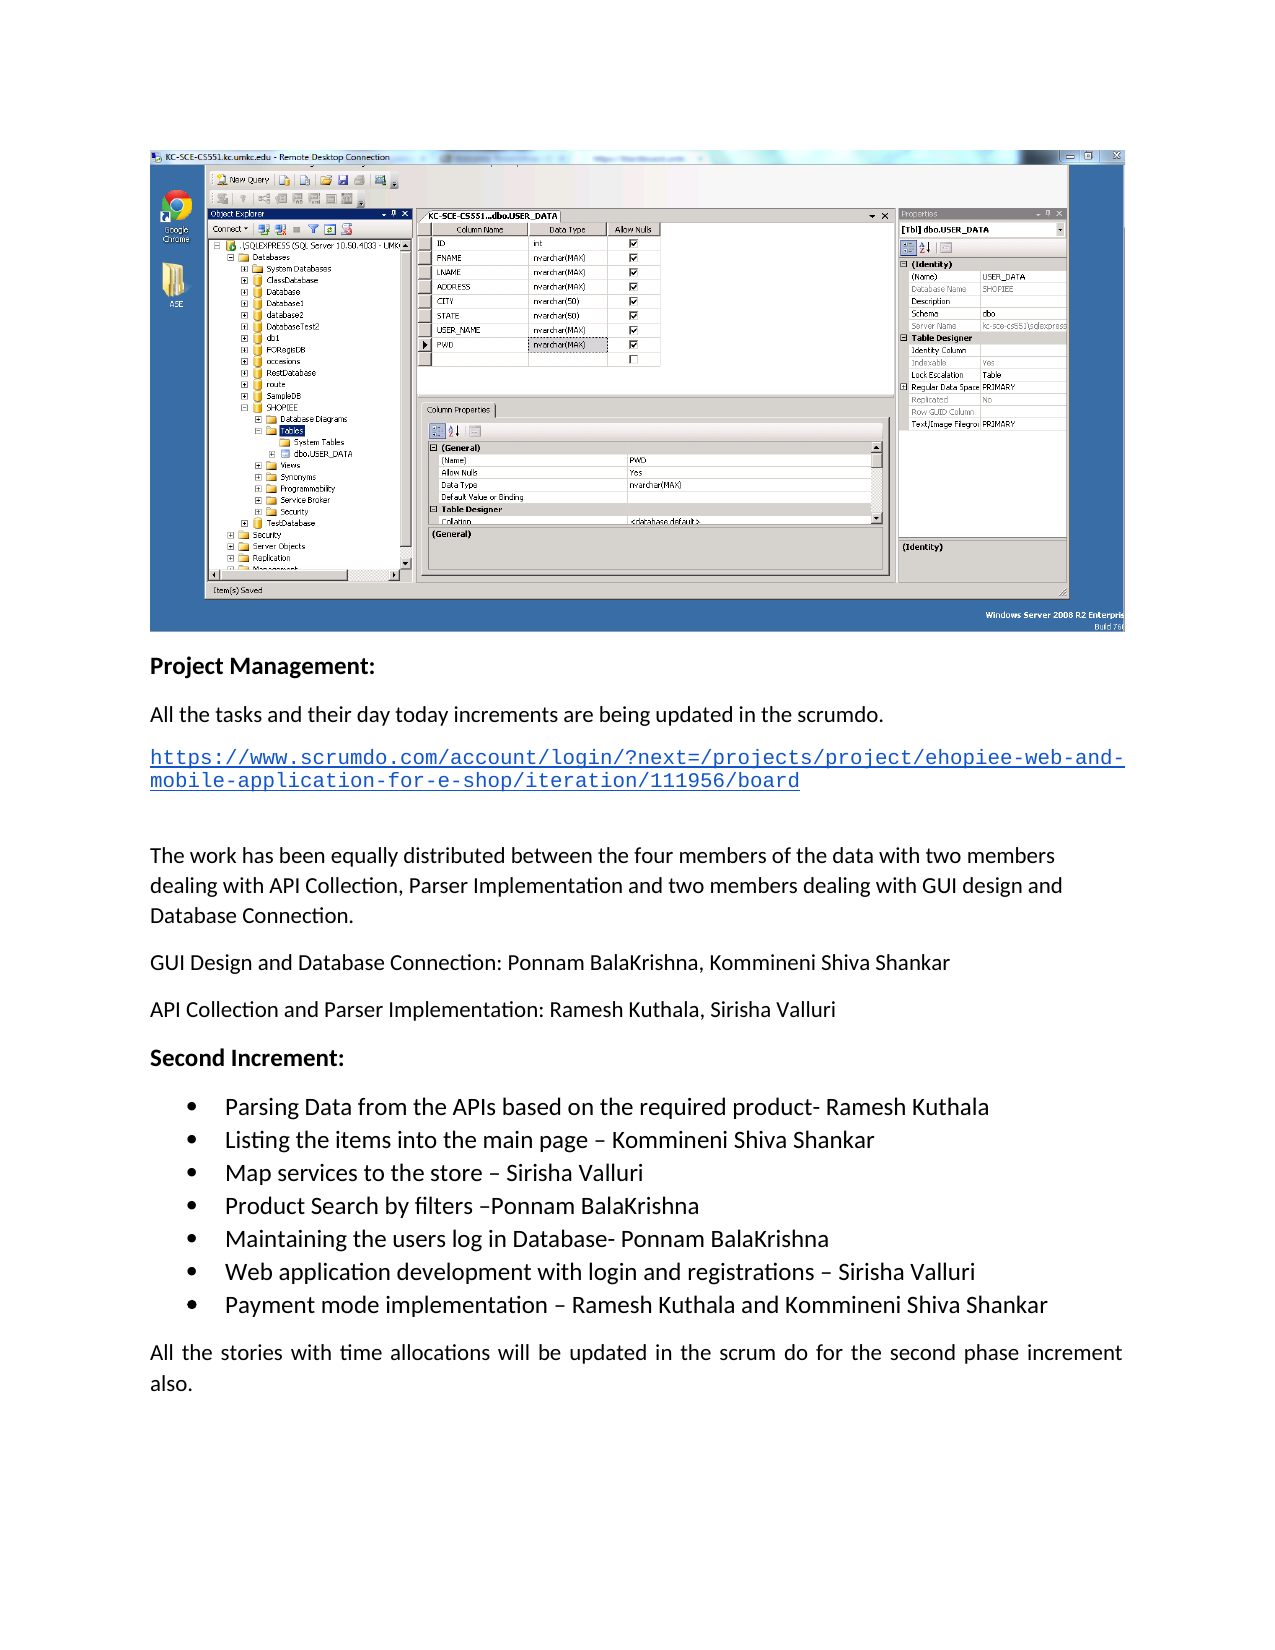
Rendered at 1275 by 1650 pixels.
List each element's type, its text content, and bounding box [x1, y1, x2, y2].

text GUI Design and Database Connection: Ponnam BalaKrishna, Kommineni Shiva Shankar [150, 948, 1125, 976]
text https://www.scrumdo.com/account/login/?next=/projects/project/ehopiee-web-and-mobile-application-for-e-shop/iteration/111956/board [150, 768, 1125, 794]
list Web application development with login and registrations – Sirisha Valluri [187, 1256, 1125, 1287]
text API Collection and Parser Implementation: Ramesh Kuthala, Sirisha Valluri [150, 995, 1125, 1023]
list Map services to the store – Sirisha Valluri [187, 1157, 1125, 1188]
text https://www.scrumdo.com/account/login/?next=/projects/project/ehopiee-web-and-mobile-application-for-e-shop/iteration/111956/board [150, 747, 1125, 766]
list Payment mode implementation – Ramesh Kuthala and Kommineni Shiva Shankar [187, 1289, 1125, 1319]
list Listing the items into the main page – Kommineni Shiva Shankar [187, 1124, 1125, 1155]
picture [150, 150, 1125, 632]
list Parsing Data from the APIs based on the required product- Ramesh Kuthala [187, 1091, 1125, 1122]
text Second Increment: [150, 1042, 1125, 1072]
text Project Management: [150, 650, 1125, 681]
list Product Search by filters –Ponnam BalaKrishna [187, 1190, 1125, 1221]
text All the stories with time allocations will be updated in the scrum do for the second phase increment also. [150, 1338, 1125, 1397]
list Maintaining the users log in Database- Ponnam BalaKrishna [187, 1223, 1125, 1254]
text The work has been equally distributed between the four members of the data with two members dealing with API Collection, Parser Implementation and two members dealing with GUI design and Database Connection. [150, 841, 1125, 929]
text All the tasks and their day today increments are being updated in the scrumdo. [150, 700, 1125, 728]
